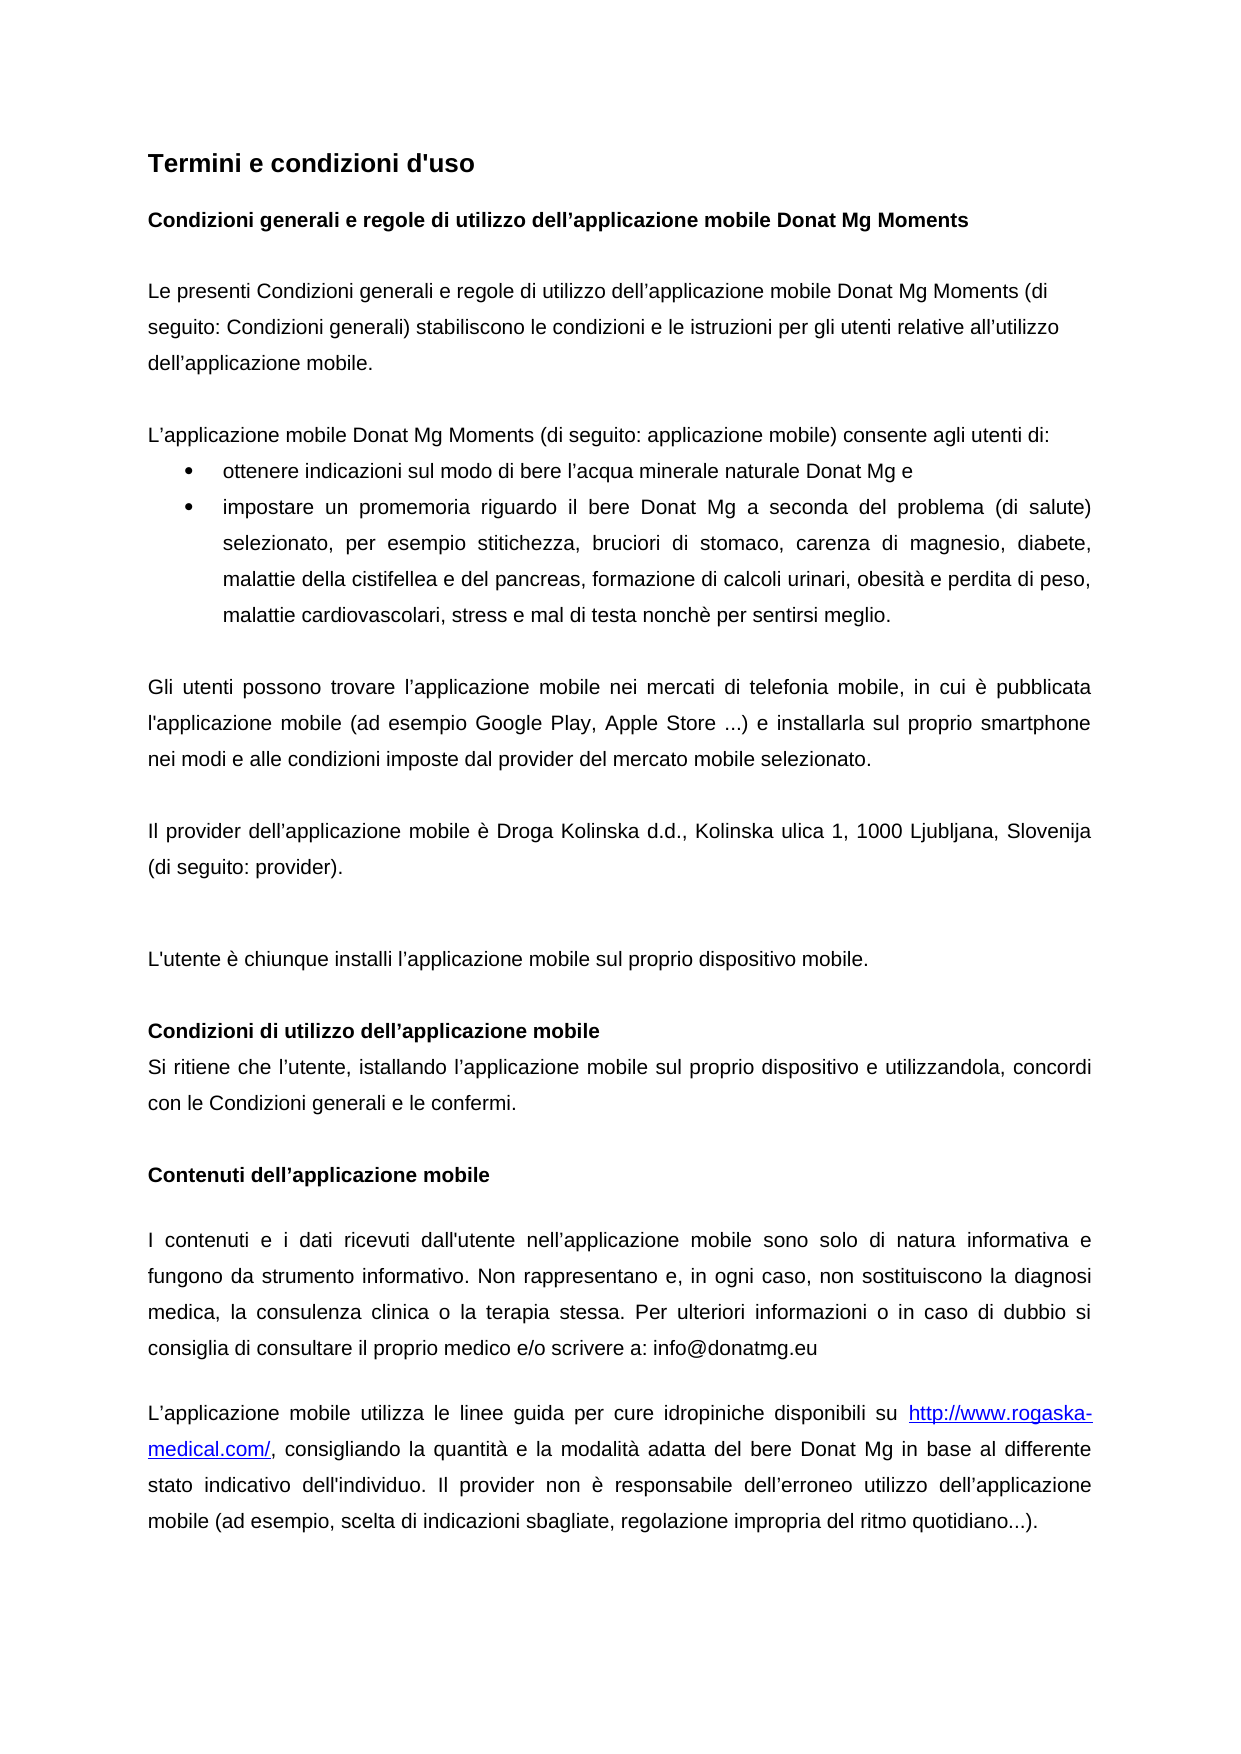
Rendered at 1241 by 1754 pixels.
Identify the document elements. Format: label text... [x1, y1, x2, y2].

list ottenere indicazioni sul modo di bere l’acqua minerale naturale Donat Mg e [185, 459, 1093, 483]
text Contenuti dell’applicazione mobile [148, 1163, 1093, 1187]
text Gli utenti possono trovare l’applicazione mobile nei mercati di telefonia mobile, in cui è pubblicata l'applicazione mobile (ad esempio Google Play, Apple Store ...) e installarla sul proprio smartphone nei modi e alle condizioni imposte dal provider del mercato mobile selezionato. [148, 675, 1093, 771]
text Condizioni generali e regole di utilizzo dell’applicazione mobile Donat Mg Moments [148, 207, 1093, 231]
text L'utente è chiunque installi l’applicazione mobile sul proprio dispositivo mobile. [148, 947, 1093, 971]
text L’applicazione mobile utilizza le linee guida per cure idropiniche disponibili su http://www.rogaska-medical.com/, consigliando la quantità e la modalità adatta del bere Donat Mg in base al differente stato indicativo dell'individuo. Il provider non è responsabile dell’erroneo utilizzo dell’applicazione mobile (ad esempio, scelta di indicazioni sbagliate, regolazione impropria del ritmo quotidiano...). [148, 1401, 1093, 1533]
list impostare un promemoria riguardo il bere Donat Mg a seconda del problema (di salute) selezionato, per esempio stitichezza, bruciori di stomaco, carenza di magnesio, diabete, malattie della cistifellea e del pancreas, formazione di calcoli urinari, obesità e perdita di peso, malattie cardiovascolari, stress e mal di testa nonchè per sentirsi meglio. [185, 495, 1093, 627]
text Condizioni di utilizzo dell’applicazione mobile [148, 1019, 1093, 1043]
text L’applicazione mobile Donat Mg Moments (di seguito: applicazione mobile) consente agli utenti di: [148, 423, 1093, 447]
text Il provider dell’applicazione mobile è Droga Kolinska d.d., Kolinska ulica 1, 1000 Ljubljana, Slovenija (di seguito: provider). [148, 818, 1093, 878]
text Le presenti Condizioni generali e regole di utilizzo dell’applicazione mobile Donat Mg Moments (di seguito: Condizioni generali) stabiliscono le condizioni e le istruzioni per gli utenti relative all’utilizzo dell’applicazione mobile. [148, 279, 1093, 375]
text Termini e condizioni d'uso [148, 148, 1093, 177]
text I contenuti e i dati ricevuti dall'utente nell’applicazione mobile sono solo di natura informativa e fungono da strumento informativo. Non rappresentano e, in ogni caso, non sostituiscono la diagnosi medica, la consulenza clinica o la terapia stessa. Per ulteriori informazioni o in caso di dubbio si consiglia di consultare il proprio medico e/o scrivere a: info@donatmg.eu [148, 1228, 1093, 1360]
text Si ritiene che l’utente, istallando l’applicazione mobile sul proprio dispositivo e utilizzandola, concordi con le Condizioni generali e le confermi. [148, 1055, 1093, 1115]
